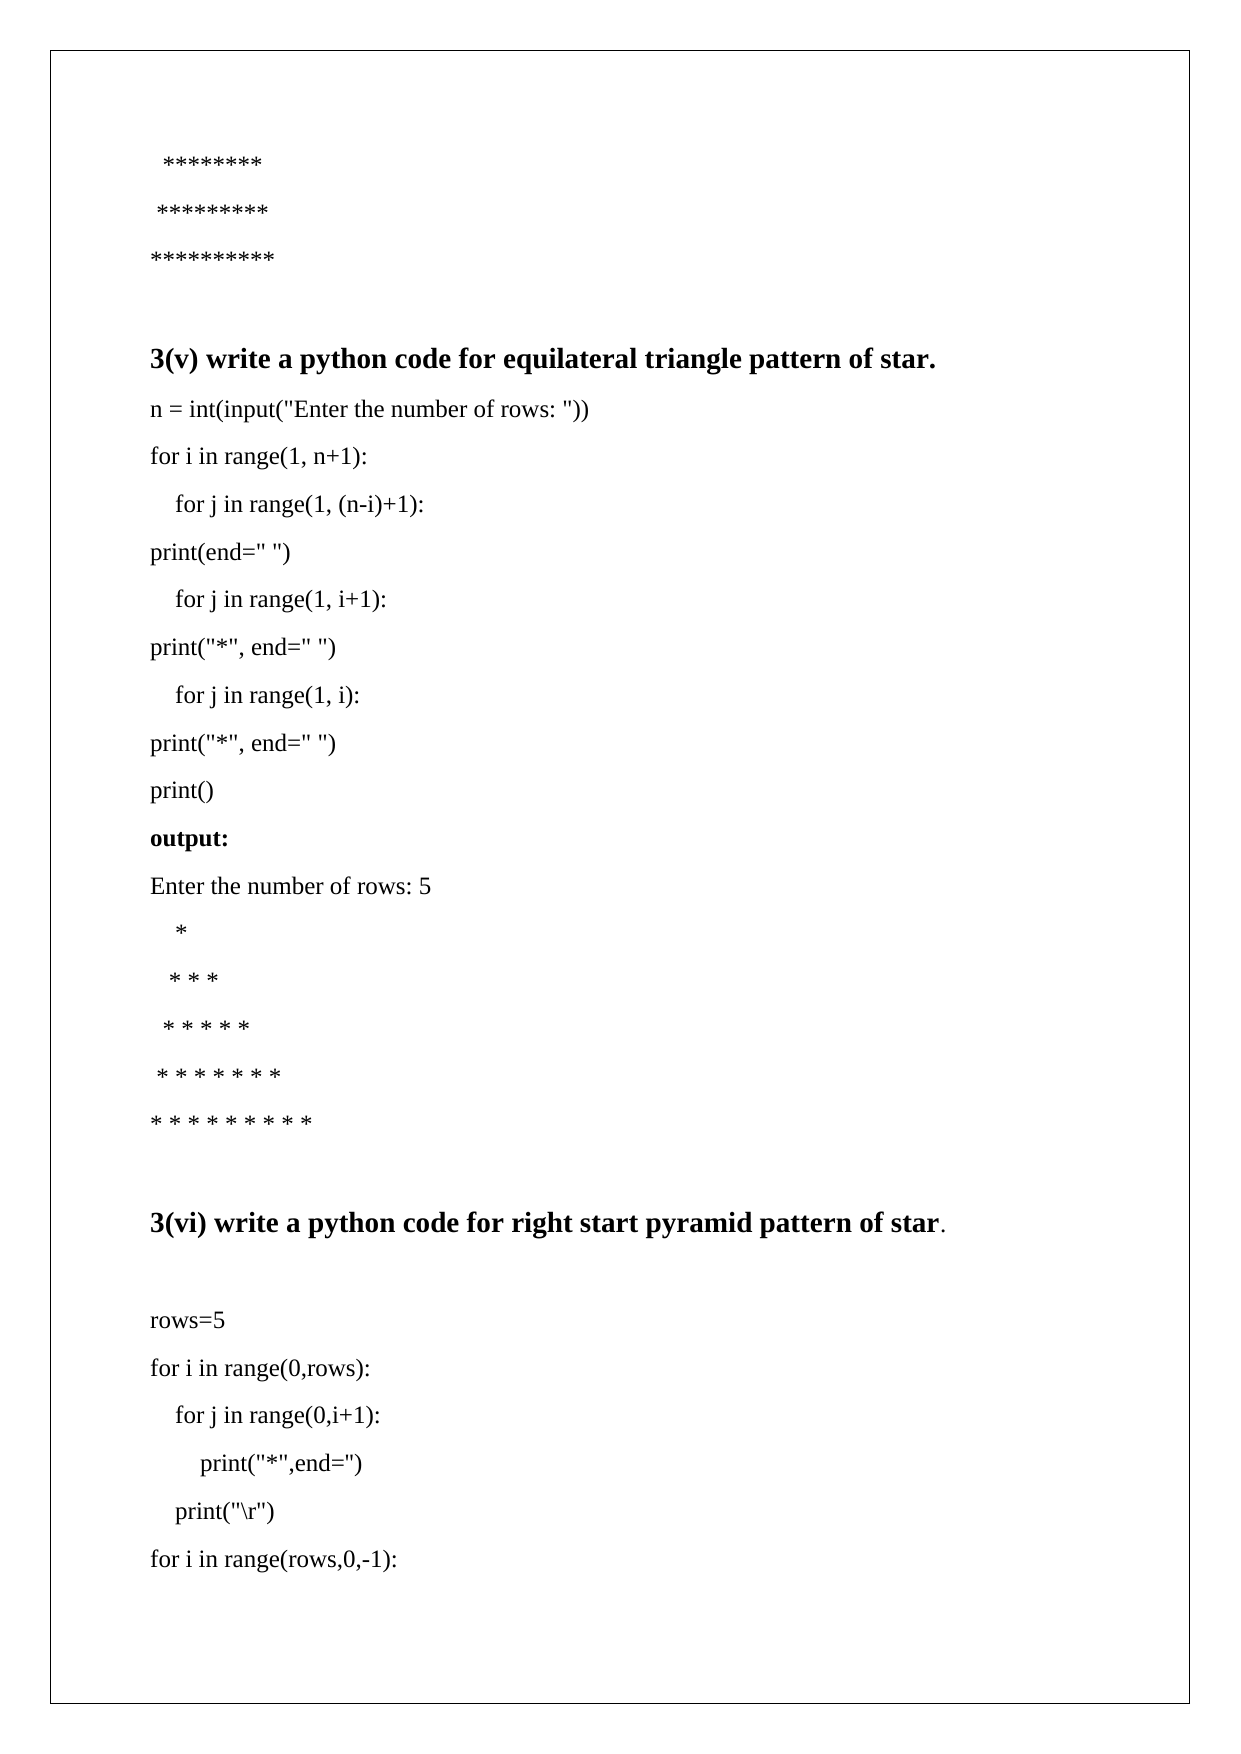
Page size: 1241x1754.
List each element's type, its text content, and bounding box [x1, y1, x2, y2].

text print("\r") [150, 1496, 1090, 1525]
text for i in range(rows,0,-1): [150, 1544, 1090, 1572]
text print(end=" ") [150, 537, 1090, 566]
text n = int(input("Enter the number of rows: ")) [150, 394, 1090, 422]
text 3(vi) write a python code for right start pyramid pattern of star. [150, 1205, 1090, 1238]
text print() [150, 775, 1090, 804]
text ********** [150, 245, 1090, 274]
text 3(v) write a python code for equilateral triangle pattern of star. [150, 341, 1090, 374]
text for j in range(1, (n-i)+1): [150, 489, 1090, 518]
text ********* [150, 198, 1090, 226]
text output: [150, 823, 1090, 852]
text for j in range(1, i): [150, 680, 1090, 709]
text * [150, 918, 1090, 947]
text print("*", end=" ") [150, 632, 1090, 661]
text for i in range(0,rows): [150, 1353, 1090, 1382]
text for j in range(1, i+1): [150, 584, 1090, 613]
text for j in range(0,i+1): [150, 1401, 1090, 1429]
text * * * * * * * [150, 1062, 1090, 1090]
text * * * [150, 966, 1090, 995]
text print("*",end='') [150, 1448, 1090, 1477]
text Enter the number of rows: 5 [150, 871, 1090, 899]
text * * * * * * * * * [150, 1109, 1090, 1138]
text for i in range(1, n+1): [150, 441, 1090, 470]
text ******** [150, 150, 1090, 179]
text print("*", end=" ") [150, 728, 1090, 756]
text * * * * * [150, 1014, 1090, 1043]
text rows=5 [150, 1305, 1090, 1334]
